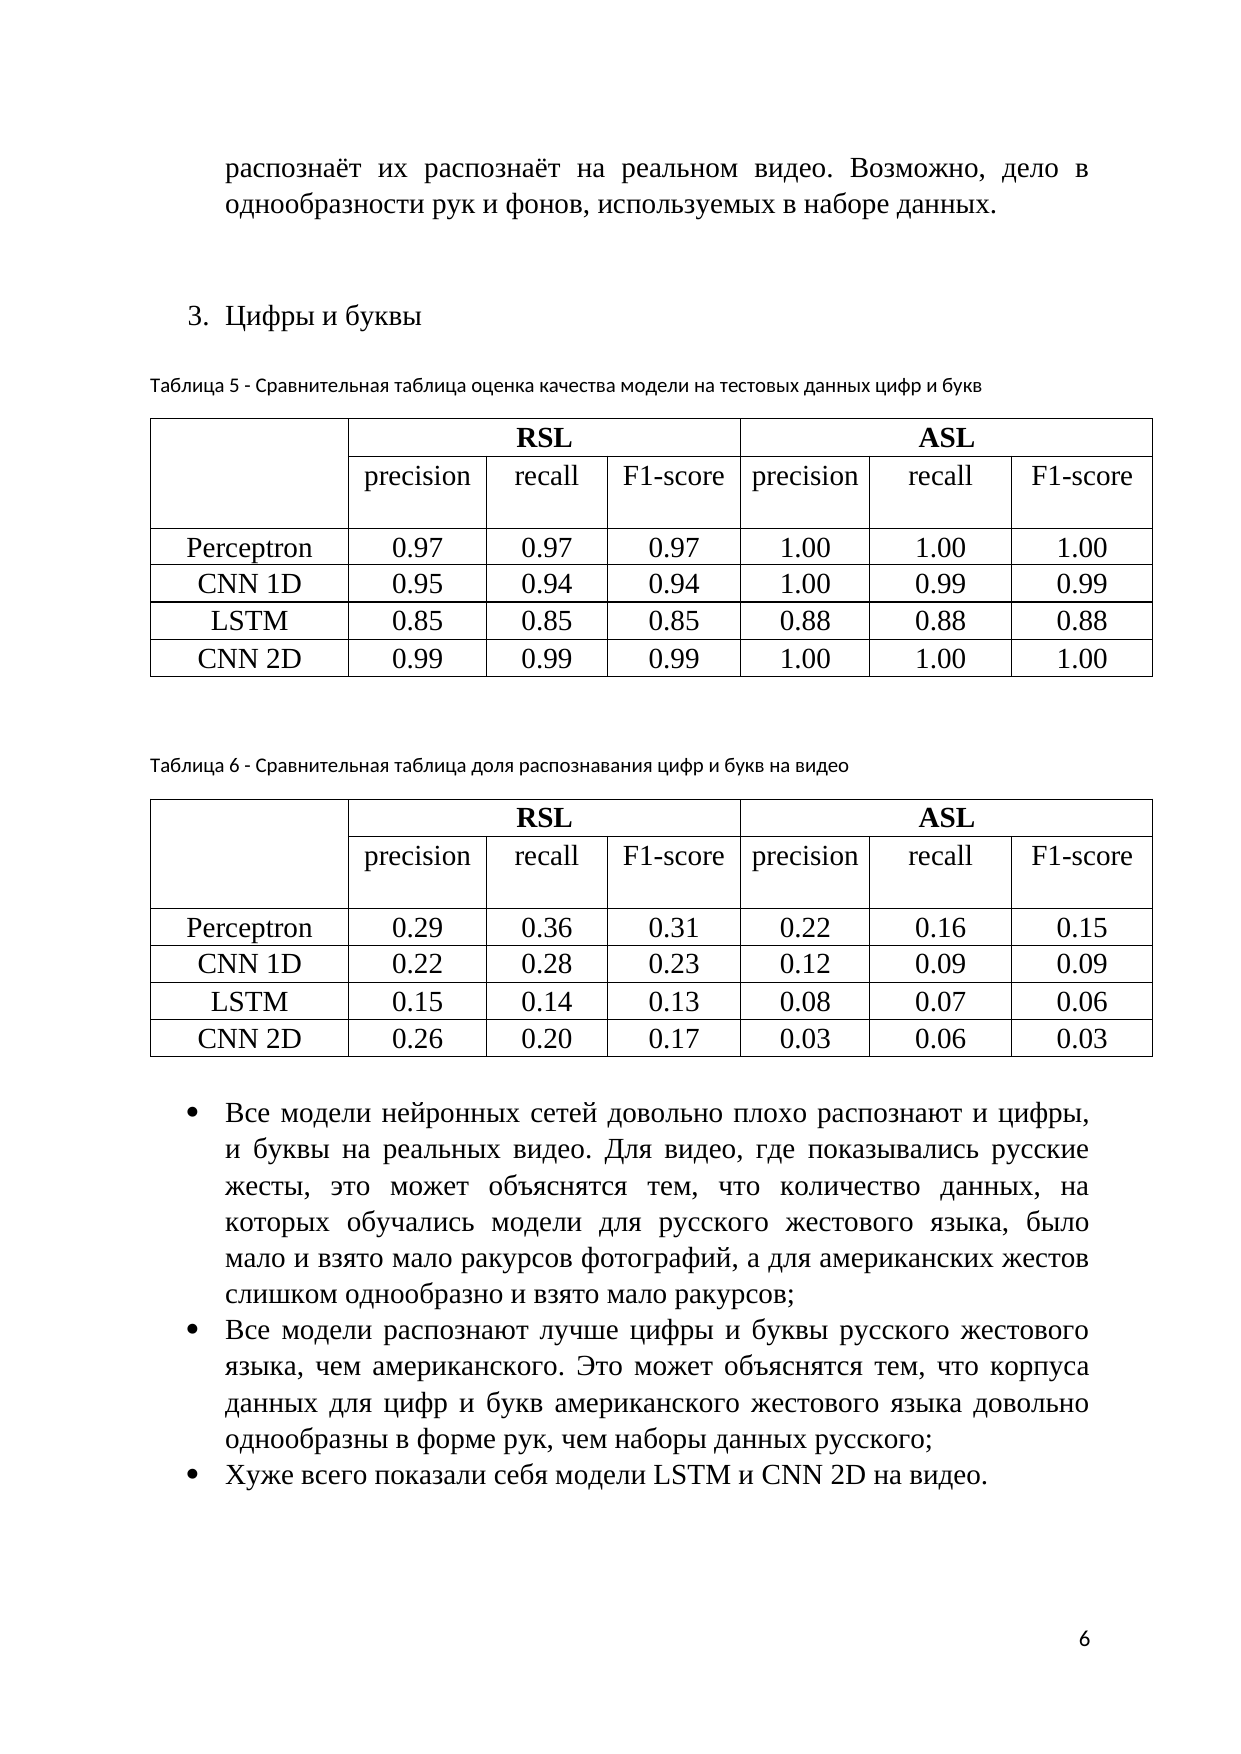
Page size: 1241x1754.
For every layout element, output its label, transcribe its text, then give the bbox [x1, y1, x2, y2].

table_header [151, 419, 348, 528]
table_cell LSTM [151, 603, 348, 639]
table_cell F1-score [1012, 837, 1152, 908]
table_cell 0.99 [608, 640, 740, 676]
table_cell recall [870, 837, 1011, 908]
table_cell 0.85 [487, 603, 607, 639]
table_header RSL [349, 419, 740, 456]
table_cell Perceptron [151, 909, 348, 944]
list Цифры и буквы [187, 298, 1090, 331]
table_cell F1-score [1012, 457, 1152, 528]
table_cell 0.09 [1012, 946, 1152, 982]
table_cell 0.15 [349, 983, 486, 1019]
table_cell recall [487, 837, 607, 908]
table_cell 0.07 [870, 983, 1011, 1019]
table_cell 0.12 [741, 946, 869, 982]
table_cell 0.88 [870, 603, 1011, 639]
table_header ASL [741, 800, 1152, 836]
table_cell CNN 2D [151, 640, 348, 676]
table_cell F1-score [608, 837, 740, 908]
table_cell 0.06 [870, 1020, 1011, 1056]
table_cell 0.94 [487, 565, 607, 601]
table_cell 0.88 [741, 603, 869, 639]
table_cell 0.94 [608, 565, 740, 601]
table_cell 0.17 [608, 1020, 740, 1056]
table_cell 0.99 [1012, 565, 1152, 601]
table_cell 0.99 [870, 565, 1011, 601]
list Все модели нейронных сетей довольно плохо распознают и цифры, и буквы на реальных видео. Для видео, где показывались русские жесты, это может объяснятся тем, что количество данных, на которых обучались модели для русского жестового языка, было мало и взято мало ракурсов фотографий, а для американских жестов слишком однообразно и взято мало ракурсов; [187, 1095, 1090, 1310]
table_cell F1-score [608, 457, 740, 528]
table_cell 0.16 [870, 909, 1011, 944]
table_cell 0.97 [487, 529, 607, 564]
table_cell 0.31 [608, 909, 740, 944]
table_cell 1.00 [1012, 640, 1152, 676]
table_cell 0.20 [487, 1020, 607, 1056]
text Таблица 5 - Сравнительная таблица оценка качества модели на тестовых данных цифр и букв [150, 372, 1090, 397]
table_cell LSTM [151, 983, 348, 1019]
table_cell 0.97 [349, 529, 486, 564]
table_cell 0.08 [741, 983, 869, 1019]
table_cell 1.00 [741, 640, 869, 676]
table_cell CNN 2D [151, 1020, 348, 1056]
table_cell 0.13 [608, 983, 740, 1019]
table_cell 0.28 [487, 946, 607, 982]
table_cell 1.00 [870, 640, 1011, 676]
table_cell 0.26 [349, 1020, 486, 1056]
table_cell 0.03 [1012, 1020, 1152, 1056]
table_cell 0.09 [870, 946, 1011, 982]
table_cell 1.00 [870, 529, 1011, 564]
table_cell CNN 1D [151, 565, 348, 601]
table_cell 0.15 [1012, 909, 1152, 944]
table_cell CNN 1D [151, 946, 348, 982]
table_cell precision [741, 837, 869, 908]
table_cell 0.36 [487, 909, 607, 944]
table_cell 1.00 [741, 565, 869, 601]
table_cell precision [349, 457, 486, 528]
table_cell 0.14 [487, 983, 607, 1019]
table_cell 1.00 [741, 529, 869, 564]
table_cell 0.95 [349, 565, 486, 601]
table_header [151, 800, 348, 908]
table_header RSL [349, 800, 740, 836]
table_cell 0.06 [1012, 983, 1152, 1019]
table_cell 0.23 [608, 946, 740, 982]
table_cell 0.99 [487, 640, 607, 676]
table_cell 0.85 [608, 603, 740, 639]
table_cell 0.97 [608, 529, 740, 564]
table_cell 0.85 [349, 603, 486, 639]
table_cell 0.88 [1012, 603, 1152, 639]
table_cell recall [487, 457, 607, 528]
table_cell Perceptron [151, 529, 348, 564]
text Таблица 6 - Сравнительная таблица доля распознавания цифр и букв на видео [150, 752, 1090, 778]
table_cell precision [741, 457, 869, 528]
table_header ASL [741, 419, 1152, 456]
table_cell 0.22 [741, 909, 869, 944]
table_cell 0.99 [349, 640, 486, 676]
table_cell 1.00 [1012, 529, 1152, 564]
list Все модели распознают лучше цифры и буквы русского жестового языка, чем американского. Это может объяснятся тем, что корпуса данных для цифр и букв американского жестового языка довольно однообразны в форме рук, чем наборы данных русского; [187, 1312, 1090, 1454]
table_cell 0.03 [741, 1020, 869, 1056]
table_cell recall [870, 457, 1011, 528]
table_cell 0.29 [349, 909, 486, 944]
table_cell precision [349, 837, 486, 908]
list Хуже всего показали себя модели LSTM и CNN 2D на видео. [187, 1457, 1090, 1491]
table_cell 0.22 [349, 946, 486, 982]
